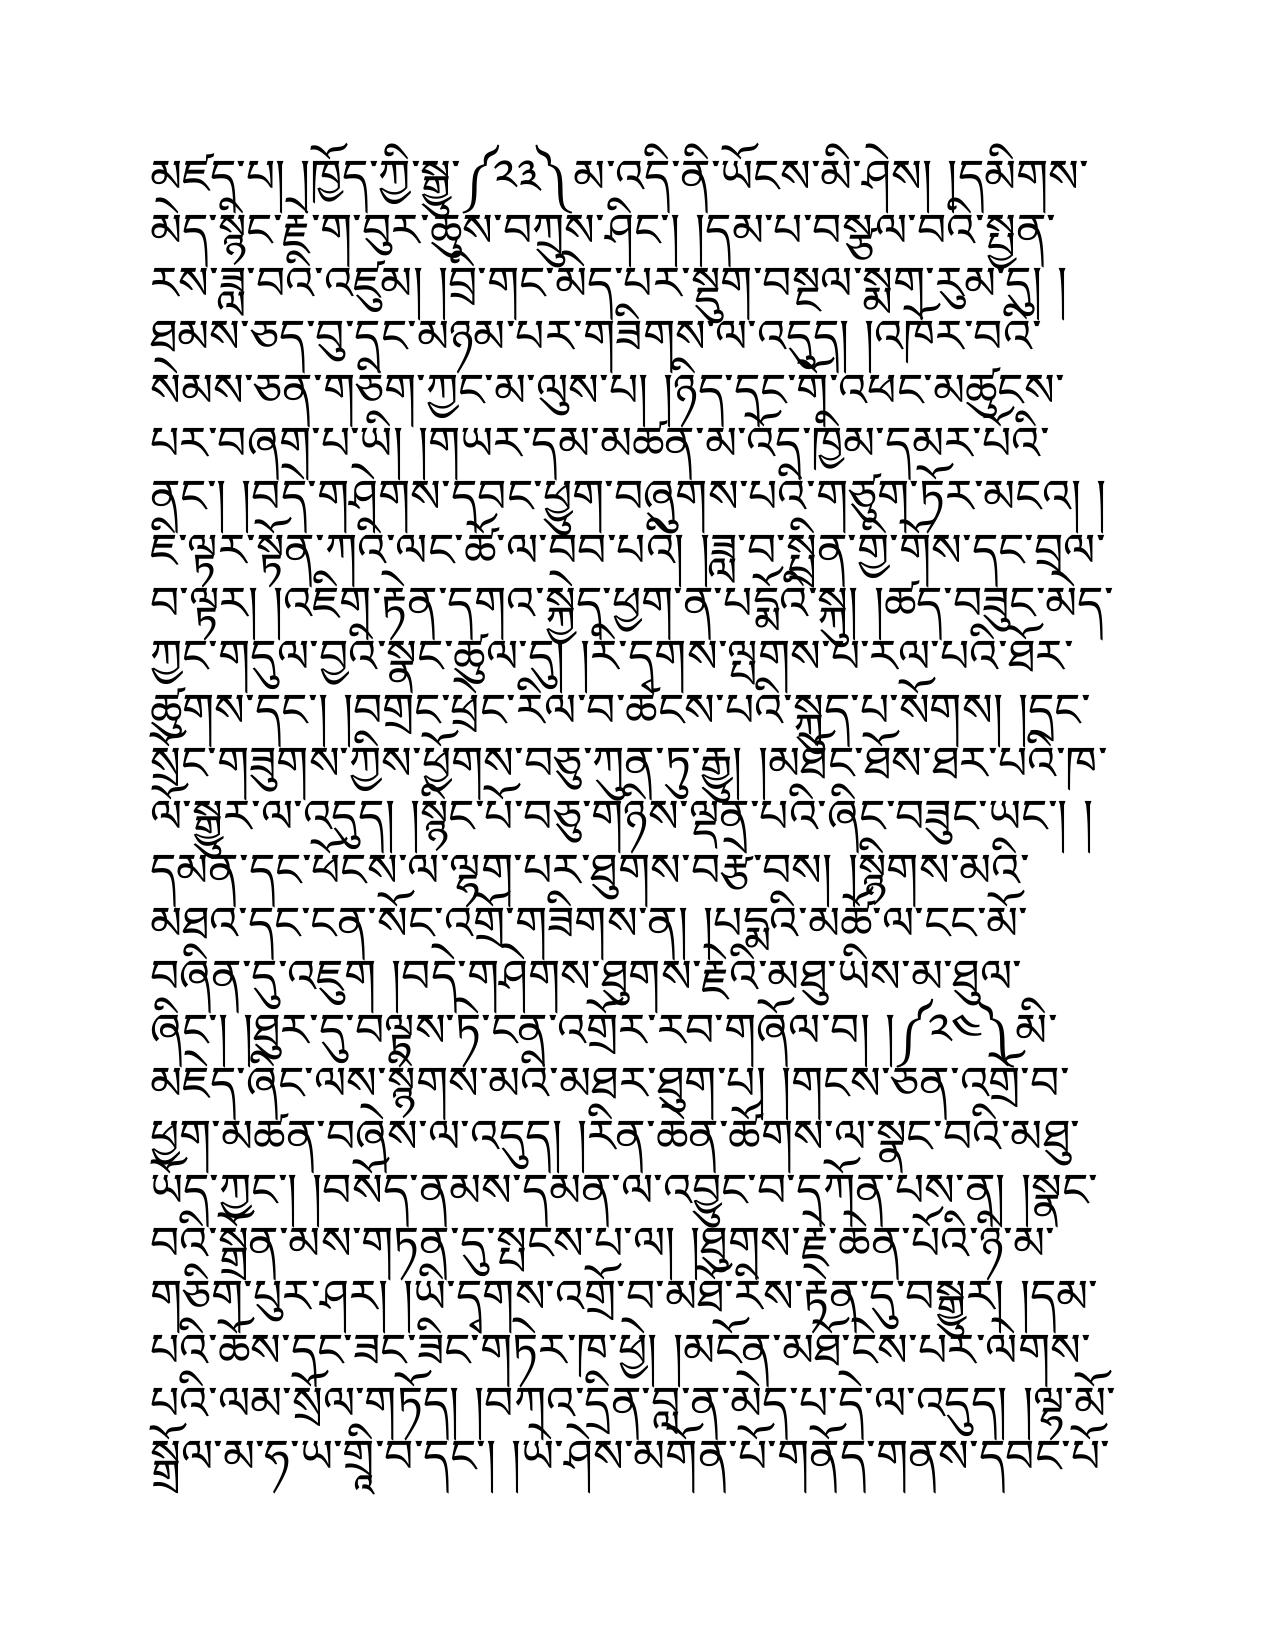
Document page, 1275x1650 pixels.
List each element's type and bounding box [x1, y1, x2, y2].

text [150, 150, 1125, 1483]
